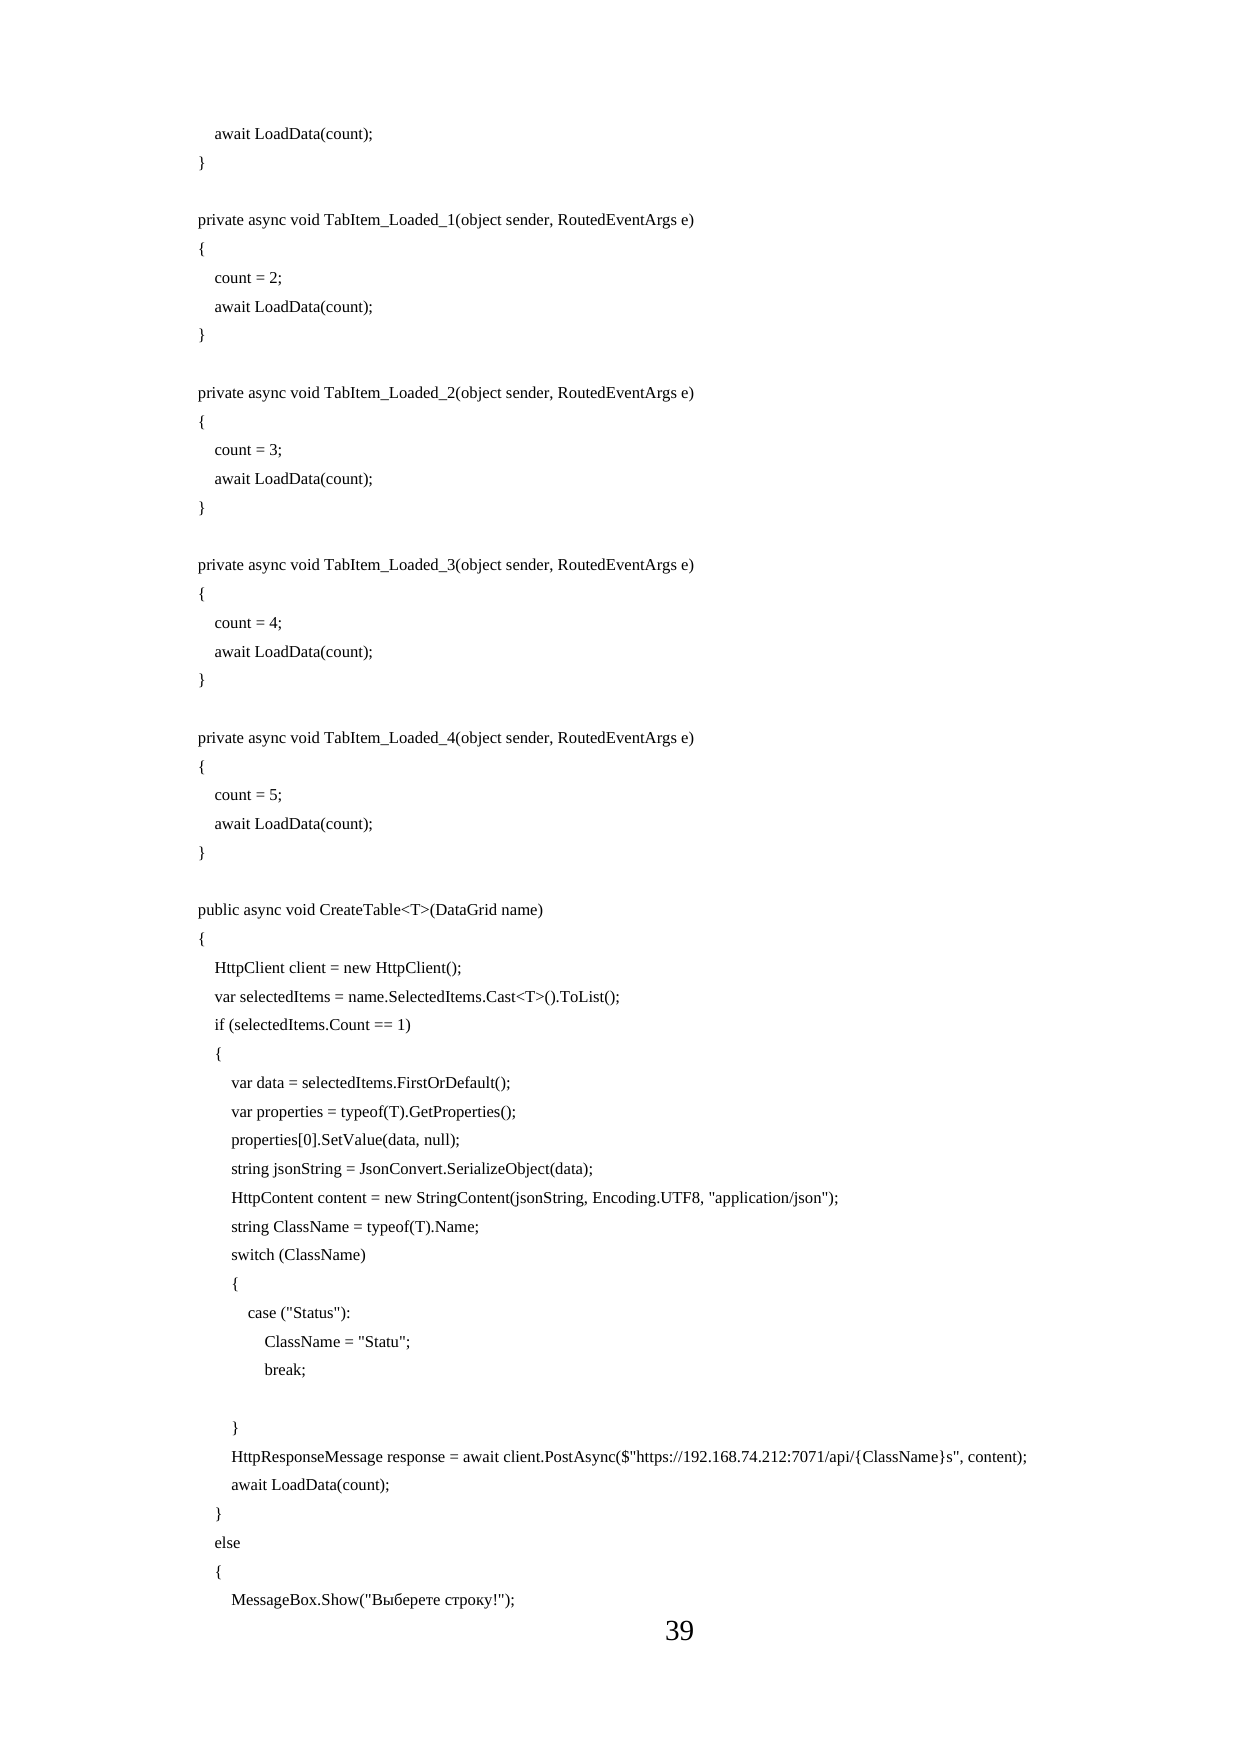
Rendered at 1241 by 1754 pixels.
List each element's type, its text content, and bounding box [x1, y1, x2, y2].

text } [148, 1504, 1137, 1523]
text { [148, 239, 1137, 258]
text count = 2; [148, 268, 1137, 287]
text } [148, 1418, 1137, 1437]
text string ClassName = typeof(T).Name; [148, 1216, 1137, 1236]
text HttpResponseMessage response = await client.PostAsync($"https://192.168.74.212:7071/api/{ClassName}s", content); [148, 1446, 1137, 1466]
text private async void TabItem_Loaded_4(object sender, RoutedEventArgs e) [148, 728, 1137, 747]
text public async void CreateTable<T>(DataGrid name) [148, 900, 1137, 919]
text private async void TabItem_Loaded_3(object sender, RoutedEventArgs e) [148, 555, 1137, 574]
text } [148, 153, 1137, 172]
text ClassName = "Statu"; [148, 1331, 1137, 1351]
text properties[0].SetValue(data, null); [148, 1130, 1137, 1149]
text await LoadData(count); [148, 296, 1137, 316]
text await LoadData(count); [148, 814, 1137, 833]
text private async void TabItem_Loaded_1(object sender, RoutedEventArgs e) [148, 210, 1137, 229]
text MessageBox.Show("Выберете строку!"); [148, 1590, 1137, 1609]
text await LoadData(count); [148, 1475, 1137, 1494]
text { [148, 1274, 1137, 1293]
text count = 3; [148, 440, 1137, 459]
text private async void TabItem_Loaded_2(object sender, RoutedEventArgs e) [148, 383, 1137, 402]
text } [148, 670, 1137, 689]
text } [148, 498, 1137, 517]
text if (selectedItems.Count == 1) [148, 1015, 1137, 1034]
text } [148, 843, 1137, 862]
text count = 5; [148, 785, 1137, 804]
text var selectedItems = name.SelectedItems.Cast<T>().ToList(); [148, 986, 1137, 1006]
text switch (ClassName) [148, 1245, 1137, 1264]
text await LoadData(count); [148, 124, 1137, 143]
text else [148, 1533, 1137, 1552]
text { [148, 411, 1137, 431]
text case ("Status"): [148, 1303, 1137, 1322]
text HttpContent content = new StringContent(jsonString, Encoding.UTF8, "application/json"); [148, 1188, 1137, 1207]
text { [148, 929, 1137, 948]
text } [148, 325, 1137, 344]
text HttpClient client = new HttpClient(); [148, 958, 1137, 977]
text { [148, 1561, 1137, 1581]
text count = 4; [148, 613, 1137, 632]
text { [148, 584, 1137, 603]
text { [148, 1044, 1137, 1063]
text string jsonString = JsonConvert.SerializeObject(data); [148, 1159, 1137, 1178]
text var data = selectedItems.FirstOrDefault(); [148, 1073, 1137, 1092]
text break; [148, 1360, 1137, 1379]
text { [148, 756, 1137, 776]
text await LoadData(count); [148, 641, 1137, 661]
text var properties = typeof(T).GetProperties(); [148, 1101, 1137, 1121]
text await LoadData(count); [148, 469, 1137, 488]
